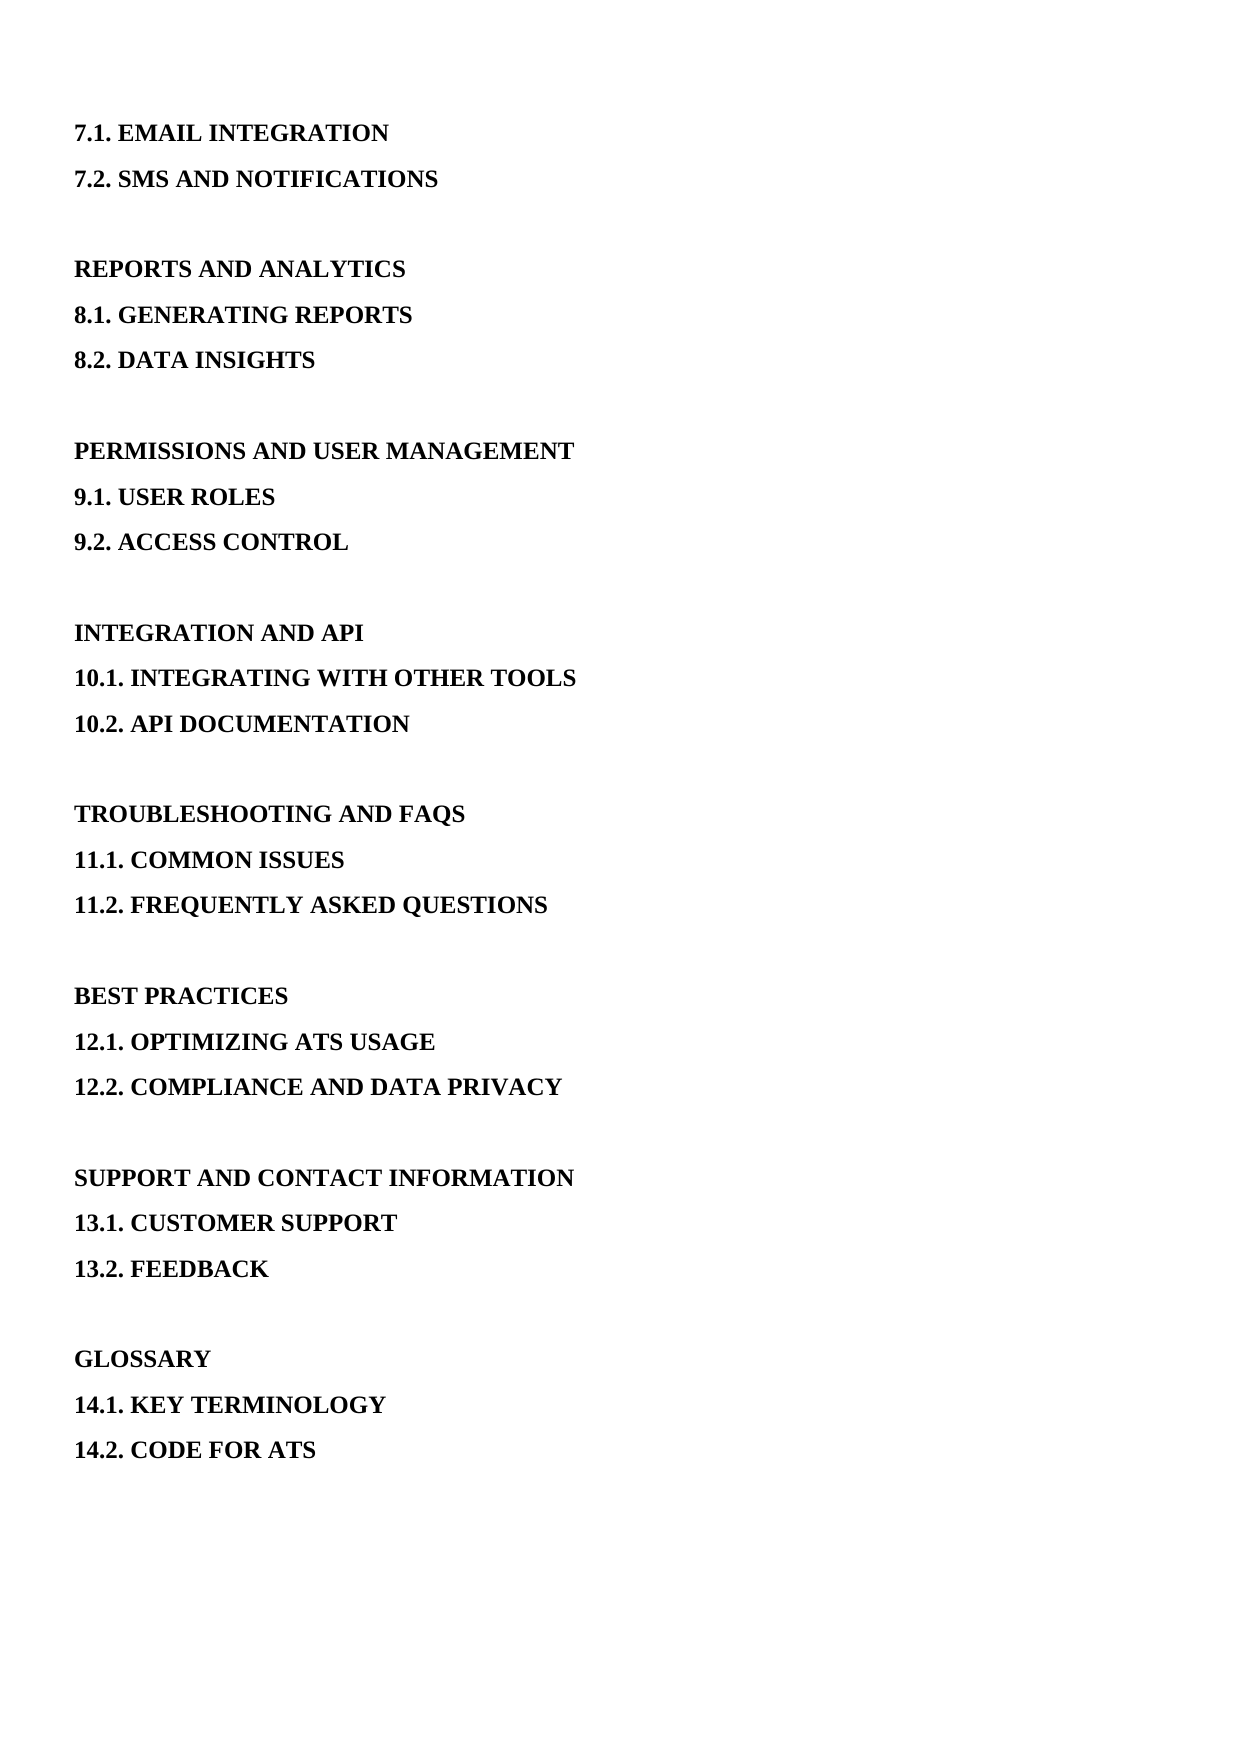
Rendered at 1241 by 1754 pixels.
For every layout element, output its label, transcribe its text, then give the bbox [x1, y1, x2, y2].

text 11.1. Common Issues [74, 845, 1206, 874]
text 10.1. Integrating with Other Tools [74, 663, 1206, 692]
text Permissions and User Management [74, 436, 1206, 465]
text 9.1. User Roles [74, 482, 1206, 510]
text 12.1. Optimizing ATS Usage [74, 1027, 1206, 1055]
text 7.1. Email Integration [74, 118, 1206, 147]
text Reports and Analytics [74, 254, 1206, 283]
text Support and Contact Information [74, 1163, 1206, 1192]
text 8.2. Data Insights [74, 345, 1206, 374]
text 10.2. API Documentation [74, 709, 1206, 737]
text 11.2. Frequently Asked Questions [74, 890, 1206, 919]
text 14.2. CODE FOR ATS [74, 1435, 1206, 1464]
text 12.2. Compliance and Data Privacy [74, 1072, 1206, 1101]
text 13.2. Feedback [74, 1254, 1206, 1282]
text Glossary [74, 1344, 1206, 1373]
text 7.2. SMS and Notifications [74, 164, 1206, 192]
text 9.2. Access Control [74, 527, 1206, 556]
text Integration and API [74, 618, 1206, 647]
text 13.1. Customer Support [74, 1208, 1206, 1237]
text Best Practices [74, 981, 1206, 1010]
text 14.1. Key Terminology [74, 1390, 1206, 1419]
text 8.1. Generating Reports [74, 300, 1206, 329]
text Troubleshooting and FAQs [74, 799, 1206, 828]
